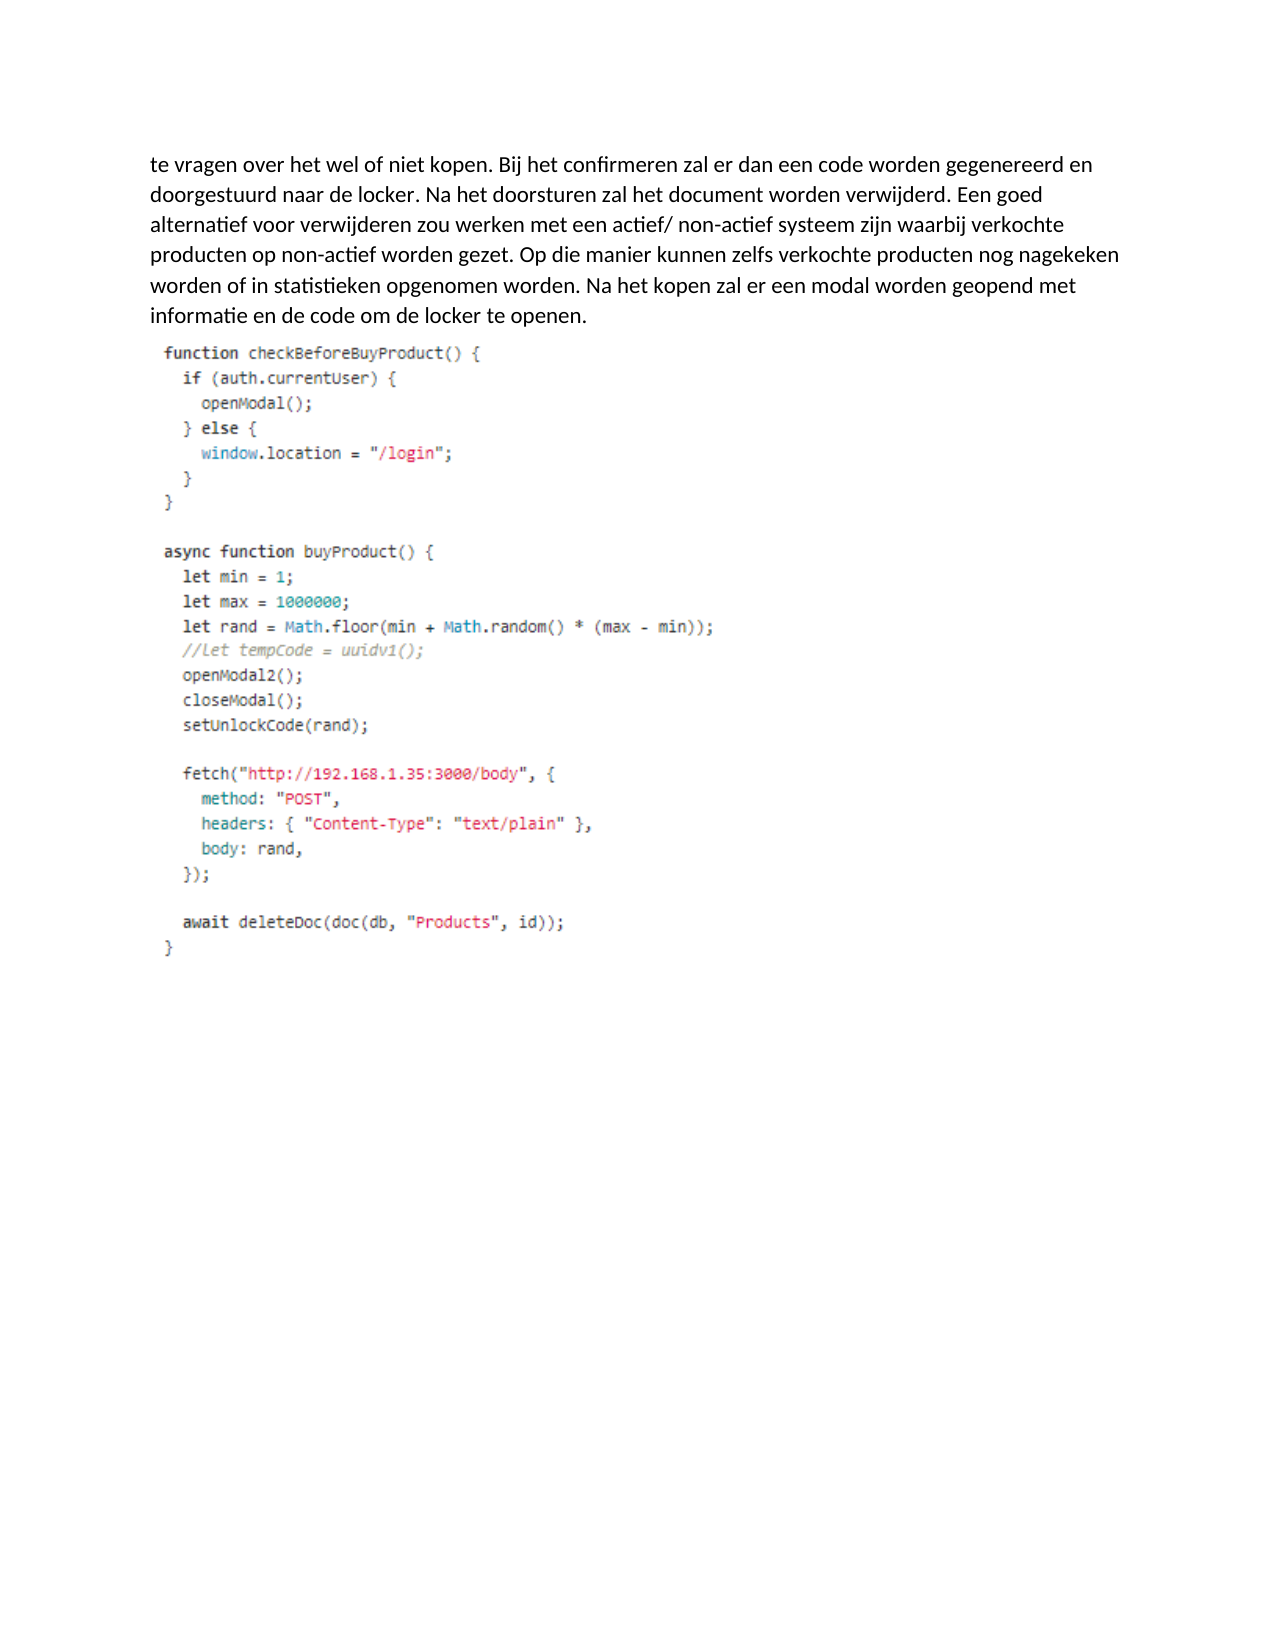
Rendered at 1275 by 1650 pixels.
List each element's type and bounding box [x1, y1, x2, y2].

picture [150, 331, 725, 961]
text [150, 150, 1125, 961]
